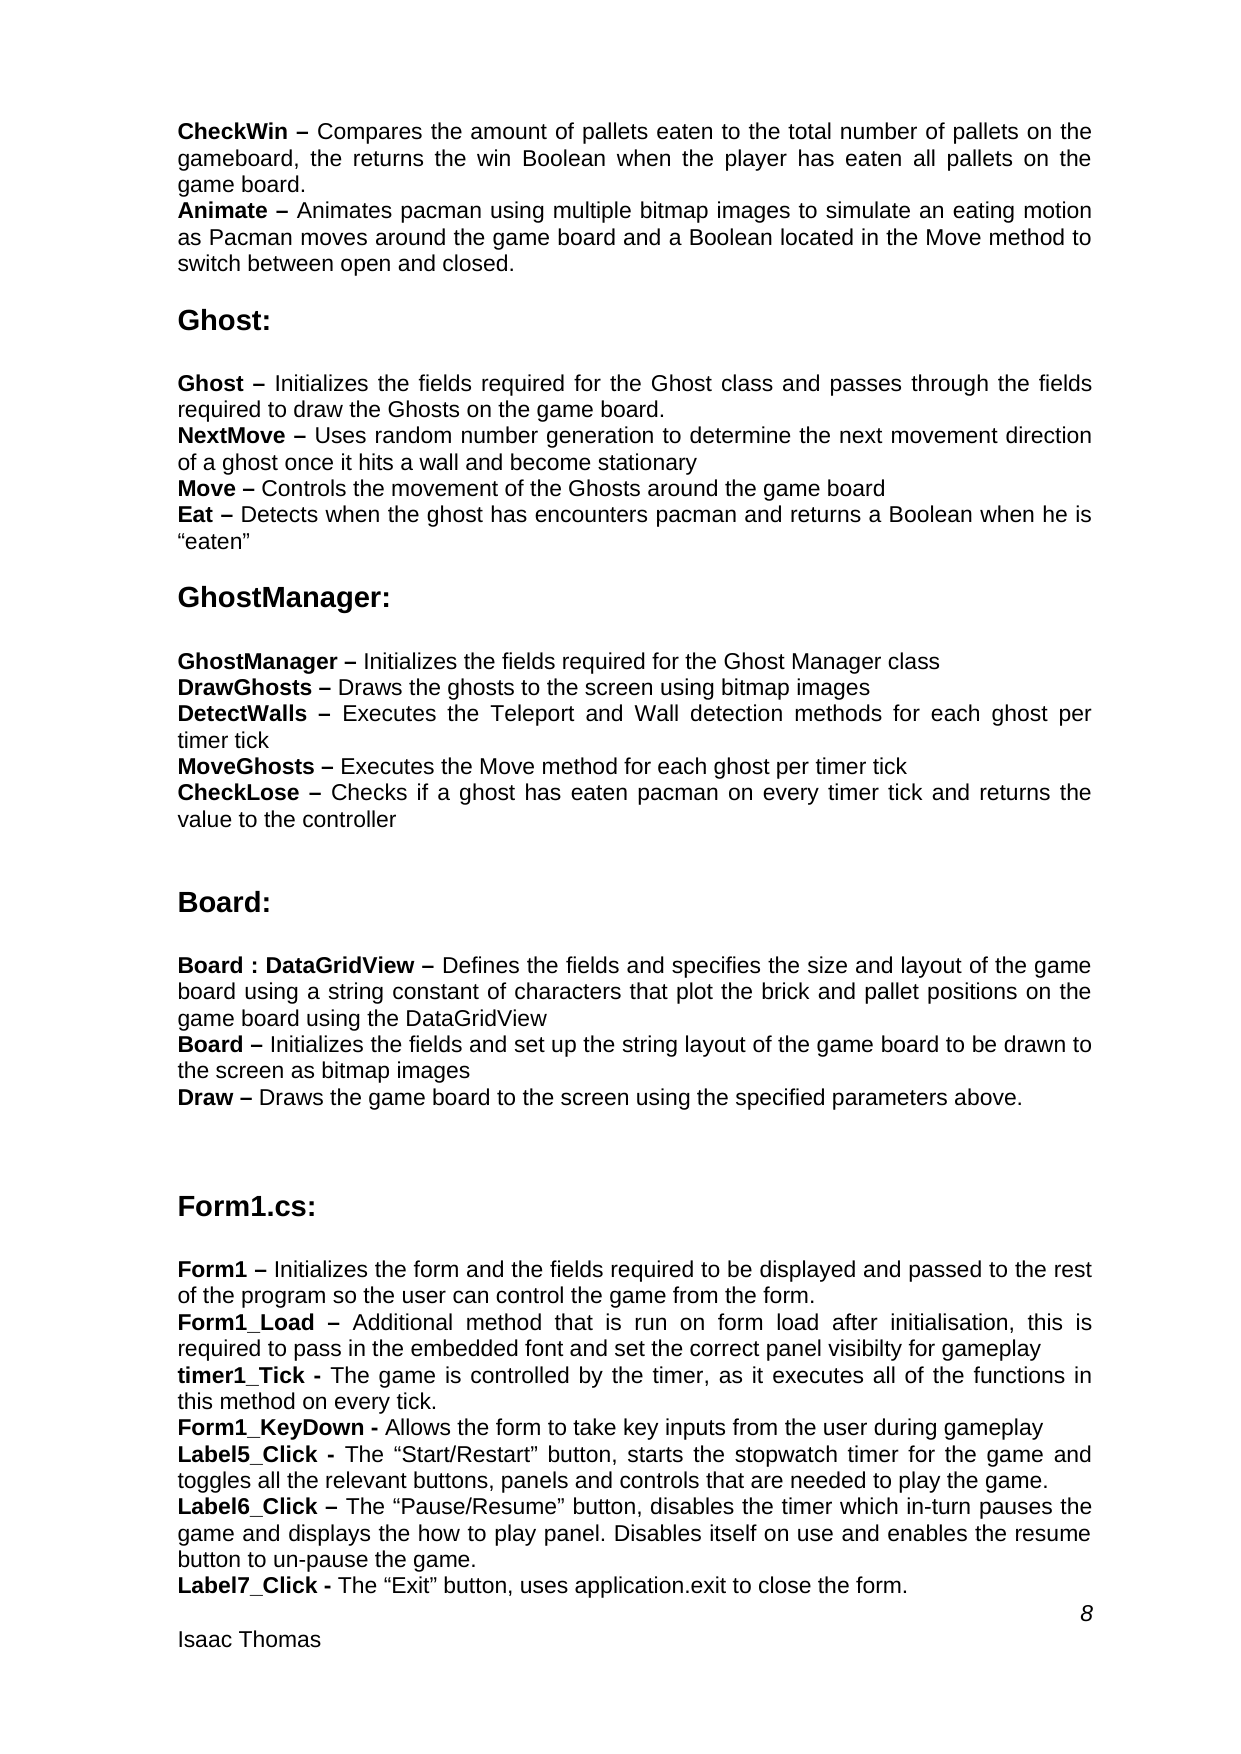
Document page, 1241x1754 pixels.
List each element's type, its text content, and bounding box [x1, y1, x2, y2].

text Board: [177, 885, 1093, 918]
text Ghost: [177, 303, 1093, 336]
text DetectWalls – Executes the Teleport and Wall detection methods for each ghost per timer tick [177, 700, 1093, 753]
text CheckLose – Checks if a ghost has eaten pacman on every timer tick and returns the value to the controller [177, 779, 1093, 832]
text Move – Controls the movement of the Ghosts around the game board [177, 475, 1093, 501]
text Draw – Draws the game board to the screen using the specified parameters above. [177, 1084, 1093, 1110]
text Label7_Click - The “Exit” button, uses application.exit to close the form. [177, 1572, 1093, 1599]
text Label6_Click – The “Pause/Resume” button, disables the timer which in-turn pauses the game and displays the how to play panel. Disables itself on use and enables the resume button to un-pause the game. [177, 1493, 1093, 1572]
text DrawGhosts – Draws the ghosts to the screen using bitmap images [177, 674, 1093, 700]
text Form1_KeyDown - Allows the form to take key inputs from the user during gameplay [177, 1414, 1093, 1441]
text Eat – Detects when the ghost has encounters pacman and returns a Boolean when he is “eaten” [177, 501, 1093, 554]
text GhostManager: [177, 581, 1093, 614]
text Ghost – Initializes the fields required for the Ghost class and passes through the fields required to draw the Ghosts on the game board. [177, 370, 1093, 422]
text CheckWin – Compares the amount of pallets eaten to the total number of pallets on the gameboard, the returns the win Boolean when the player has eaten all pallets on the game board. [177, 118, 1093, 197]
text Form1_Load – Additional method that is run on form load after initialisation, this is required to pass in the embedded font and set the correct panel visibilty for gameplay [177, 1309, 1093, 1362]
text timer1_Tick - The game is controlled by the timer, as it executes all of the functions in this method on every tick. [177, 1362, 1093, 1414]
text MoveGhosts – Executes the Move method for each ghost per timer tick [177, 753, 1093, 779]
text Form1 – Initializes the form and the fields required to be displayed and passed to the rest of the program so the user can control the game from the form. [177, 1256, 1093, 1309]
text NextMove – Uses random number generation to determine the next movement direction of a ghost once it hits a wall and become stationary [177, 422, 1093, 475]
text GhostManager – Initializes the fields required for the Ghost Manager class [177, 648, 1093, 674]
text Board – Initializes the fields and set up the string layout of the game board to be drawn to the screen as bitmap images [177, 1031, 1093, 1084]
text Label5_Click - The “Start/Restart” button, starts the stopwatch timer for the game and toggles all the relevant buttons, panels and controls that are needed to play the game. [177, 1441, 1093, 1493]
text Board : DataGridView – Defines the fields and specifies the size and layout of the game board using a string constant of characters that plot the brick and pallet positions on the game board using the DataGridView [177, 952, 1093, 1031]
text Animate – Animates pacman using multiple bitmap images to simulate an eating motion as Pacman moves around the game board and a Boolean located in the Move method to switch between open and closed. [177, 197, 1093, 276]
text Form1.cs: [177, 1189, 1093, 1223]
